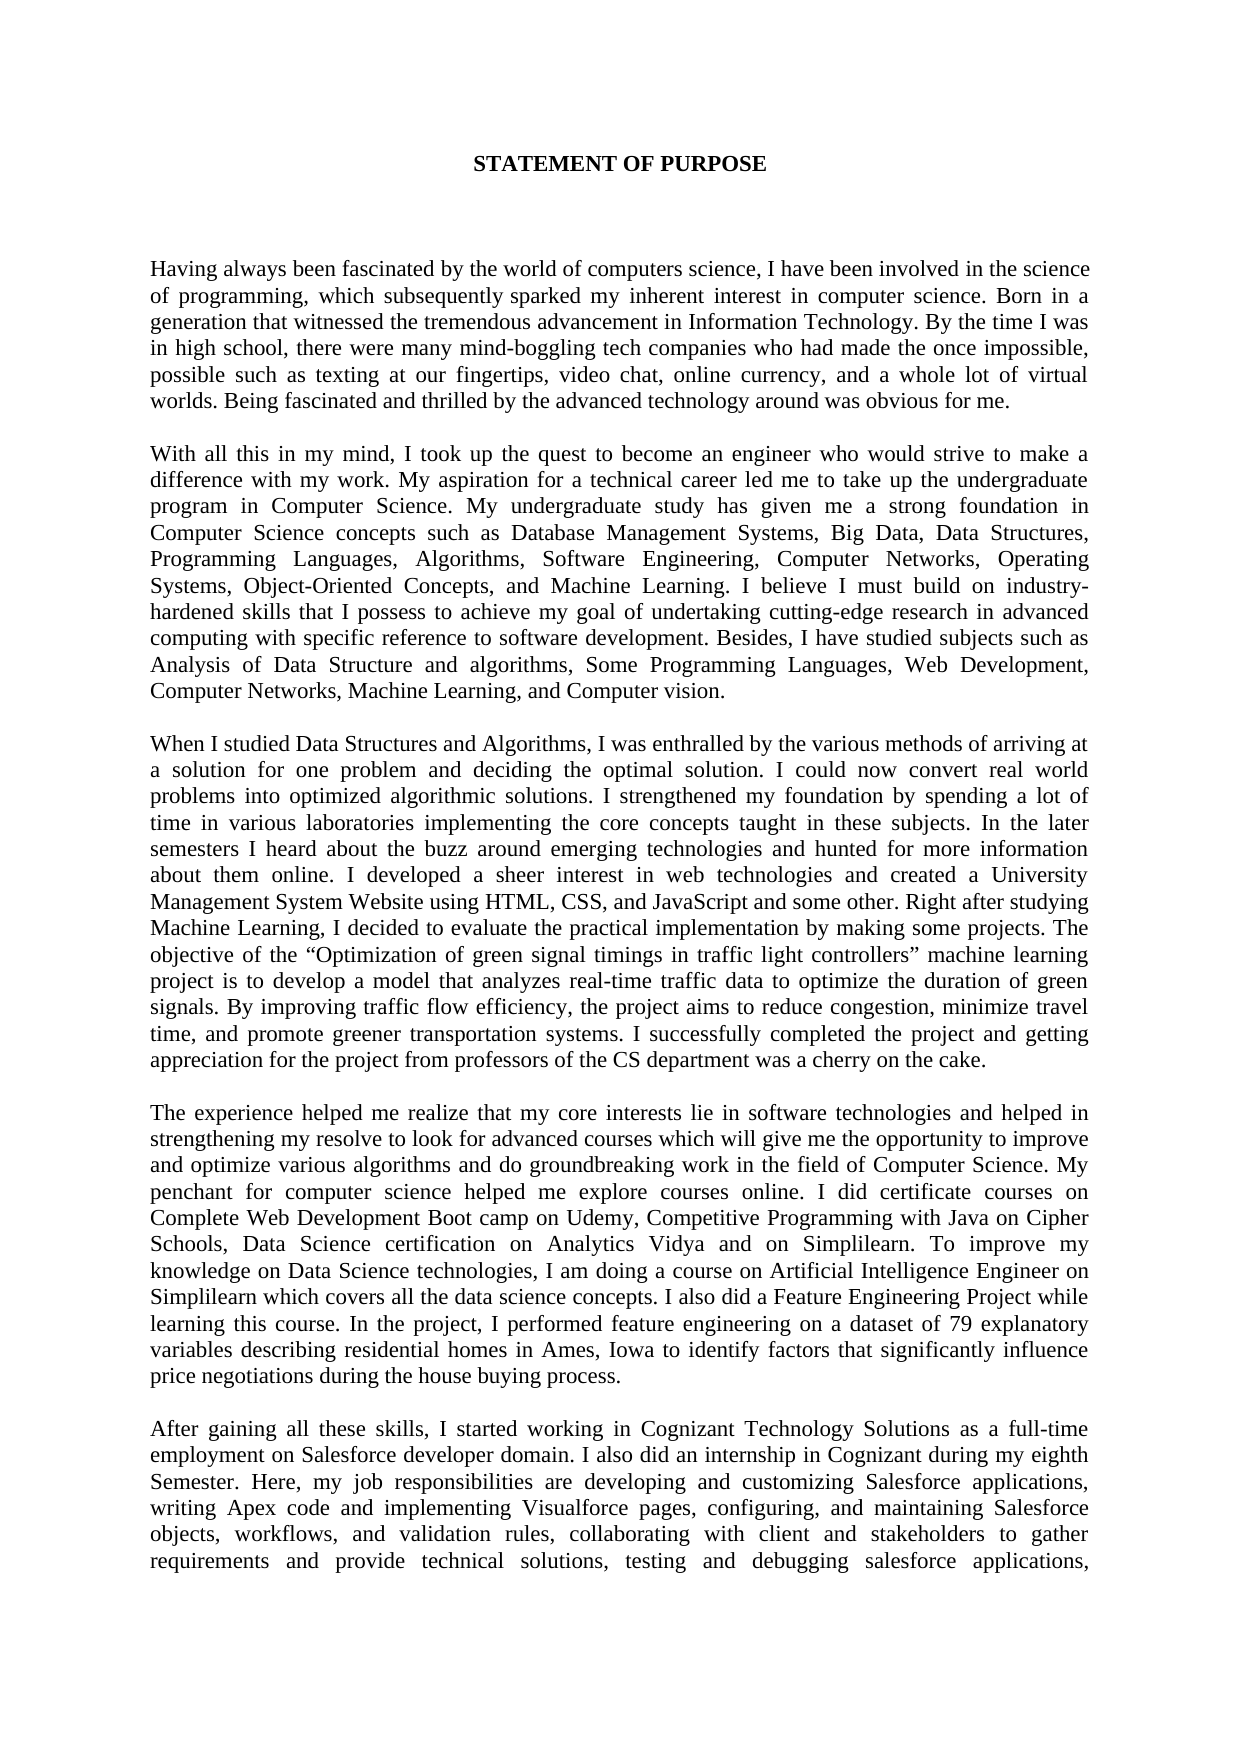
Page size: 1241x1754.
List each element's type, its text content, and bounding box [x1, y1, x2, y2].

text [150, 1415, 1090, 1573]
text The experience helped me realize that my core interests lie in software technologies and helped in strengthening my resolve to look for advanced courses which will give me the opportunity to improve and optimize various algorithms and do groundbreaking work in the field of Computer Science. My penchant for computer science helped me explore courses online. I did certificate courses on Complete Web Development Boot camp on Udemy, Competitive Programming with Java on Cipher Schools, Data Science certification on Analytics Vidya and on Simplilearn. To improve my knowledge on Data Science technologies, I am doing a course on Artificial Intelligence Engineer on Simplilearn which covers all the data science concepts. I also did a Feature Engineering Project while learning this course. In the project, I performed feature engineering on a dataset of 79 explanatory variables describing residential homes in Ames, Iowa to identify factors that significantly influence price negotiations during the house buying process. [150, 1099, 1090, 1389]
text With all this in my mind, I took up the quest to become an engineer who would strive to make a difference with my work. My aspiration for a technical career led me to take up the undergraduate program in Computer Science. My undergraduate study has given me a strong foundation in Computer Science concepts such as Database Management Systems, Big Data, Data Structures, Programming Languages, Algorithms, Software Engineering, Computer Networks, Operating Systems, Object-Oriented Concepts, and Machine Learning. I believe I must build on industry-hardened skills that I possess to achieve my goal of undertaking cutting-edge research in advanced computing with specific reference to software development. Besides, I have studied subjects such as Analysis of Data Structure and algorithms, Some Programming Languages, Web Development, Computer Networks, Machine Learning, and Computer vision. [150, 440, 1090, 703]
text When I studied Data Structures and Algorithms, I was enthralled by the various methods of arriving at a solution for one problem and deciding the optimal solution. I could now convert real world problems into optimized algorithmic solutions. I strengthened my foundation by spending a lot of time in various laboratories implementing the core concepts taught in these subjects. In the later semesters I heard about the buzz around emerging technologies and hunted for more information about them online. I developed a sheer interest in web technologies and created a University Management System Website using HTML, CSS, and JavaScript and some other. Right after studying Machine Learning, I decided to evaluate the practical implementation by making some projects. The objective of the “Optimization of green signal timings in traffic light controllers” machine learning project is to develop a model that analyzes real-time traffic data to optimize the duration of green signals. By improving traffic flow efficiency, the project aims to reduce congestion, minimize travel time, and promote greener transportation systems. I successfully completed the project and getting appreciation for the project from professors of the CS department was a cherry on the cake. [150, 730, 1090, 1072]
text STATEMENT OF PURPOSE [150, 150, 1090, 176]
text Having always been fascinated by the world of computers science, I have been involved in the science of programming, which subsequently sparked my inherent interest in computer science. Born in a generation that witnessed the tremendous advancement in Information Technology. By the time I was in high school, there were many mind-boggling tech companies who had made the once impossible, possible such as texting at our fingertips, video chat, online currency, and a whole lot of virtual worlds. Being fascinated and thrilled by the advanced technology around was obvious for me. [150, 255, 1090, 413]
